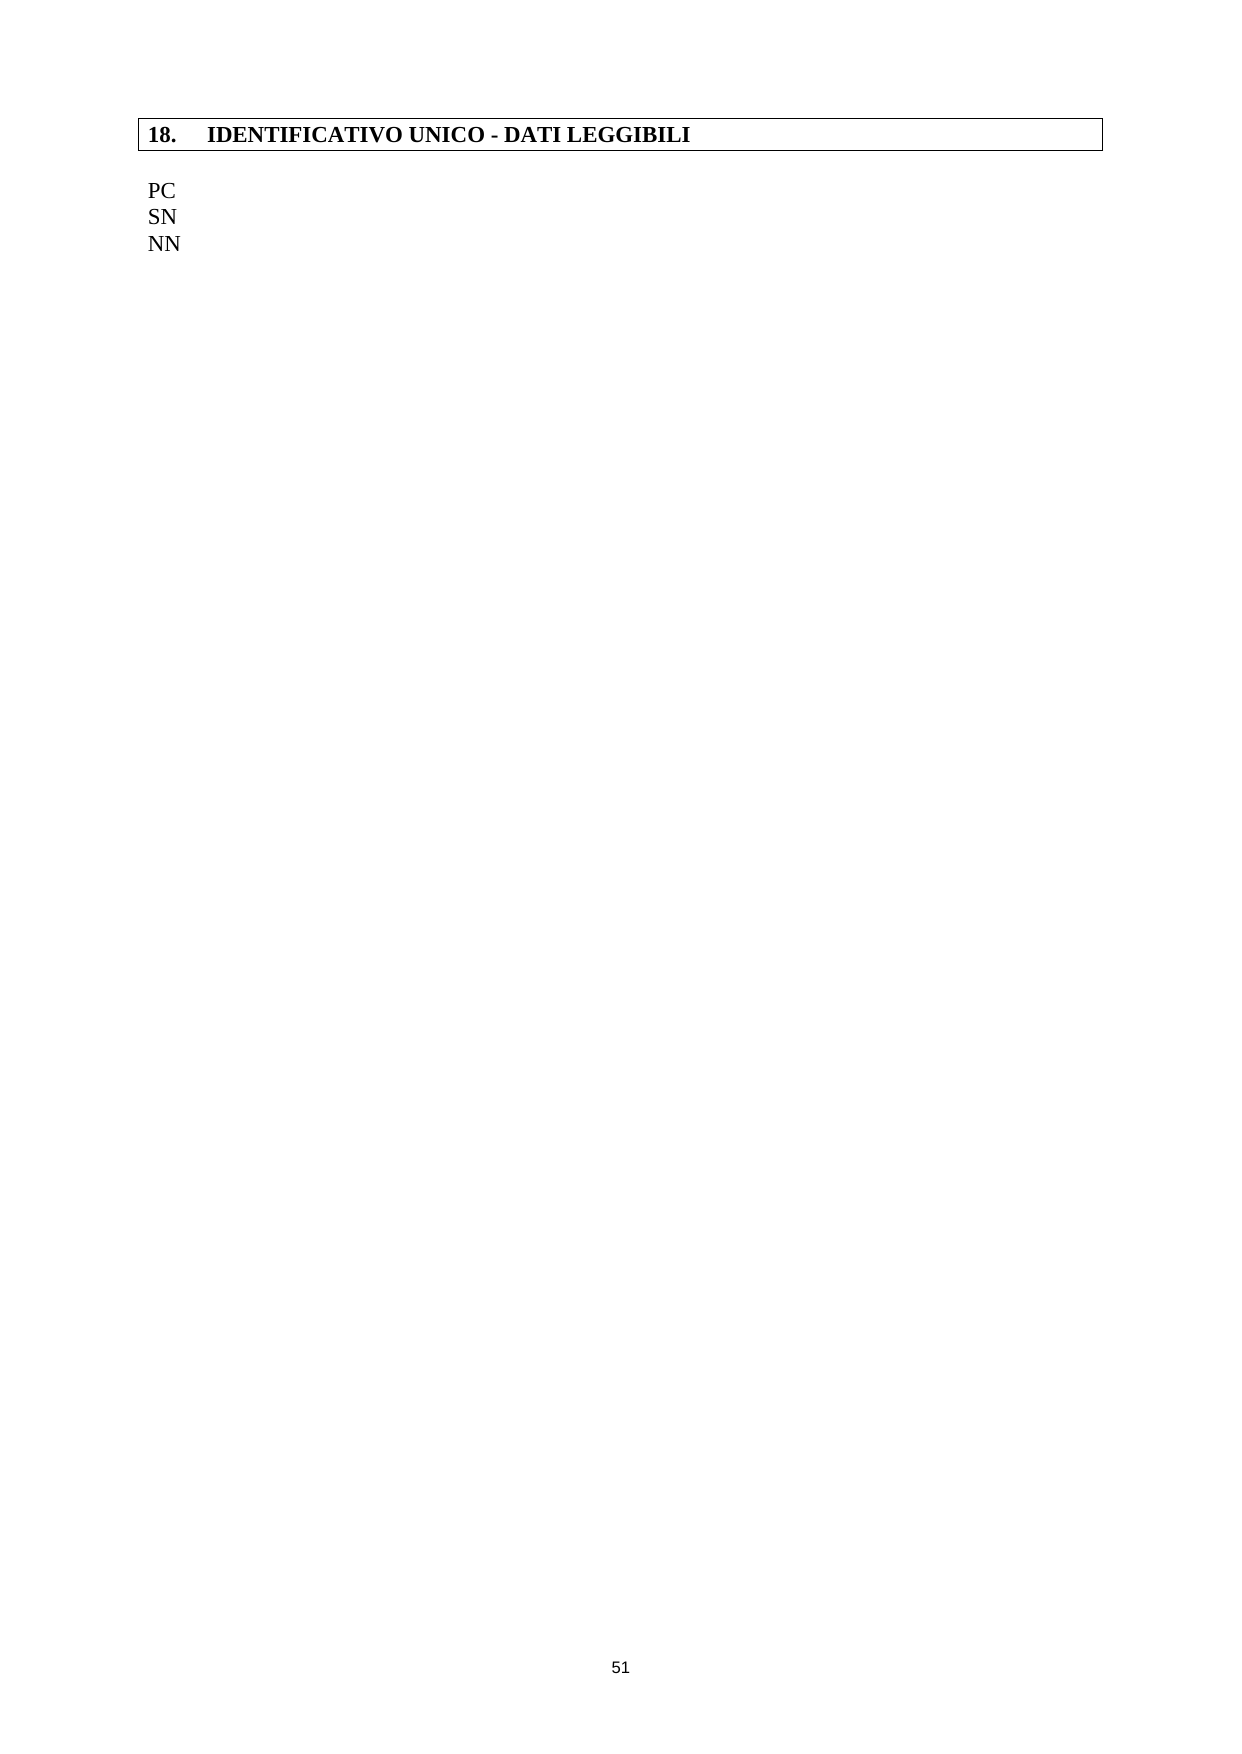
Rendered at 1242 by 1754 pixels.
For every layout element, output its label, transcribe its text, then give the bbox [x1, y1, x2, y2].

text 18. IDENTIFICATIVO UNICO - DATI LEGGIBILI [139, 119, 1102, 150]
text NN [148, 230, 1094, 256]
text PC [148, 177, 1094, 203]
text SN [148, 203, 1094, 230]
